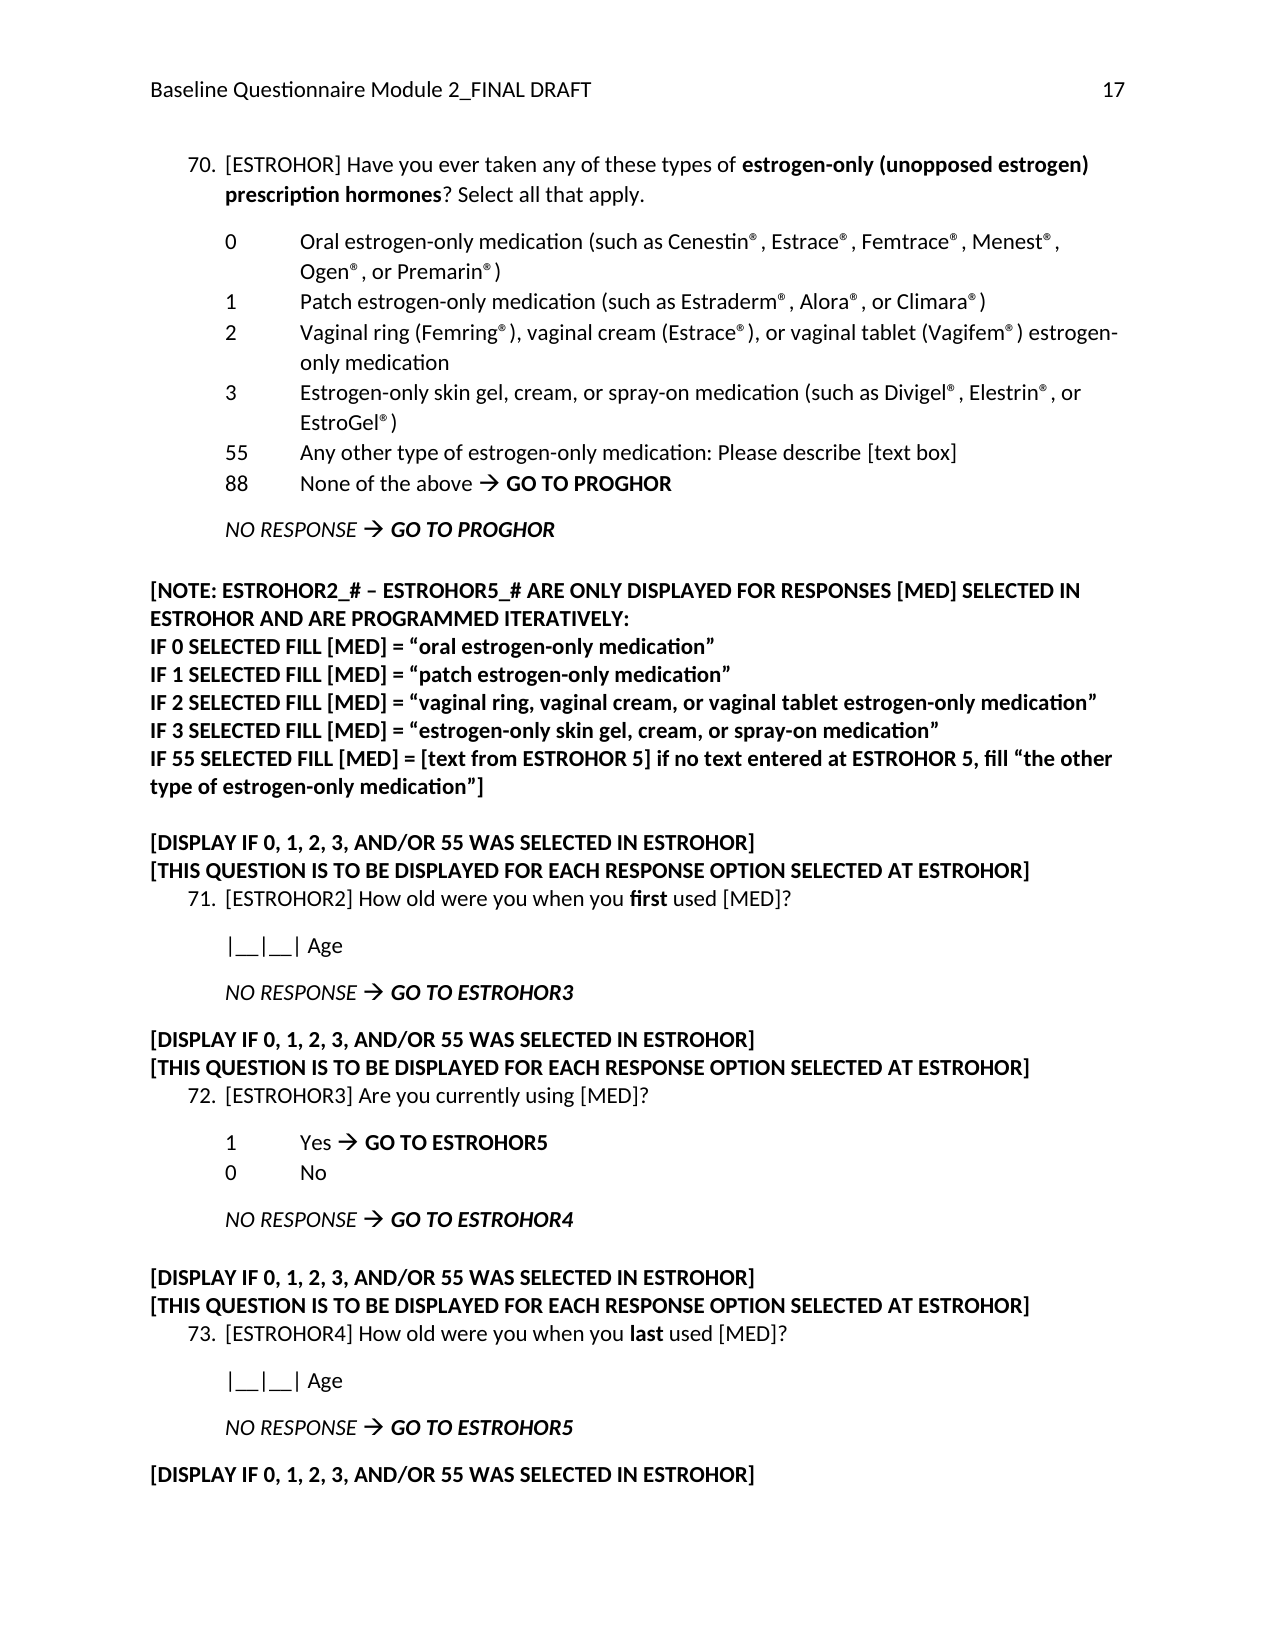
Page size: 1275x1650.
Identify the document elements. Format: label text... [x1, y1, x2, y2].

text [DISPLAY IF 0, 1, 2, 3, AND/OR 55 WAS SELECTED IN ESTROHOR] [150, 828, 1125, 856]
text 0 No [225, 1158, 1125, 1186]
text [THIS QUESTION IS TO BE DISPLAYED FOR EACH RESPONSE OPTION SELECTED AT ESTROHOR] [150, 1053, 1125, 1081]
list [ESTROHOR] Have you ever taken any of these types of estrogen-only (unopposed estrogen) prescription hormones? Select all that apply. [187, 150, 1125, 208]
list [ESTROHOR4] How old were you when you last used [MED]? [187, 1319, 1125, 1347]
text NO RESPONSE GO TO ESTROHOR3 [187, 978, 1125, 1006]
text IF 55 SELECTED FILL [MED] = [text from ESTROHOR 5] if no text entered at ESTROHOR 5, fill “the other type of estrogen-only medication”] [150, 744, 1125, 800]
text 55 Any other type of estrogen-only medication: Please describe [text box] [225, 438, 1125, 467]
text |__|__| Age [187, 931, 1125, 959]
text NO RESPONSE GO TO ESTROHOR4 [225, 1205, 1125, 1233]
text [NOTE: ESTROHOR2_# – ESTROHOR5_# ARE ONLY DISPLAYED FOR RESPONSES [MED] SELECTED IN ESTROHOR AND ARE PROGRAMMED ITERATIVELY: [150, 576, 1125, 632]
text [DISPLAY IF 0, 1, 2, 3, AND/OR 55 WAS SELECTED IN ESTROHOR] [150, 1025, 1125, 1053]
list [ESTROHOR2] How old were you when you first used [MED]? [187, 884, 1125, 912]
text [DISPLAY IF 0, 1, 2, 3, AND/OR 55 WAS SELECTED IN ESTROHOR] [150, 1263, 1125, 1291]
text |__|__| Age [150, 1366, 1125, 1394]
text IF 2 SELECTED FILL [MED] = “vaginal ring, vaginal cream, or vaginal tablet estrogen-only medication” [150, 688, 1125, 716]
text IF 0 SELECTED FILL [MED] = “oral estrogen-only medication” [150, 632, 1125, 660]
list [ESTROHOR3] Are you currently using [MED]? [187, 1081, 1125, 1109]
text 1 Patch estrogen-only medication (such as Estraderm®, Alora®, or Climara®) [225, 287, 1125, 316]
text 2 Vaginal ring (Femring®), vaginal cream (Estrace®), or vaginal tablet (Vagifem®) estrogen-only medication [225, 318, 1125, 376]
text IF 3 SELECTED FILL [MED] = “estrogen-only skin gel, cream, or spray-on medication” [150, 716, 1125, 744]
text 0 Oral estrogen-only medication (such as Cenestin®, Estrace®, Femtrace®, Menest®, Ogen®, or Premarin®) [225, 227, 1125, 285]
text [DISPLAY IF 0, 1, 2, 3, AND/OR 55 WAS SELECTED IN ESTROHOR] [150, 1460, 1125, 1488]
text NO RESPONSE GO TO ESTROHOR5 [150, 1413, 1125, 1441]
text 88 None of the above GO TO PROGHOR [225, 469, 1125, 497]
text [THIS QUESTION IS TO BE DISPLAYED FOR EACH RESPONSE OPTION SELECTED AT ESTROHOR] [150, 1291, 1125, 1319]
text IF 1 SELECTED FILL [MED] = “patch estrogen-only medication” [150, 660, 1125, 688]
text 1 Yes GO TO ESTROHOR5 [225, 1128, 1125, 1156]
text NO RESPONSE GO TO PROGHOR [225, 516, 1125, 544]
text 3 Estrogen-only skin gel, cream, or spray-on medication (such as Divigel®, Elestrin®, or EstroGel®) [225, 378, 1125, 436]
text [THIS QUESTION IS TO BE DISPLAYED FOR EACH RESPONSE OPTION SELECTED AT ESTROHOR] [150, 856, 1125, 884]
